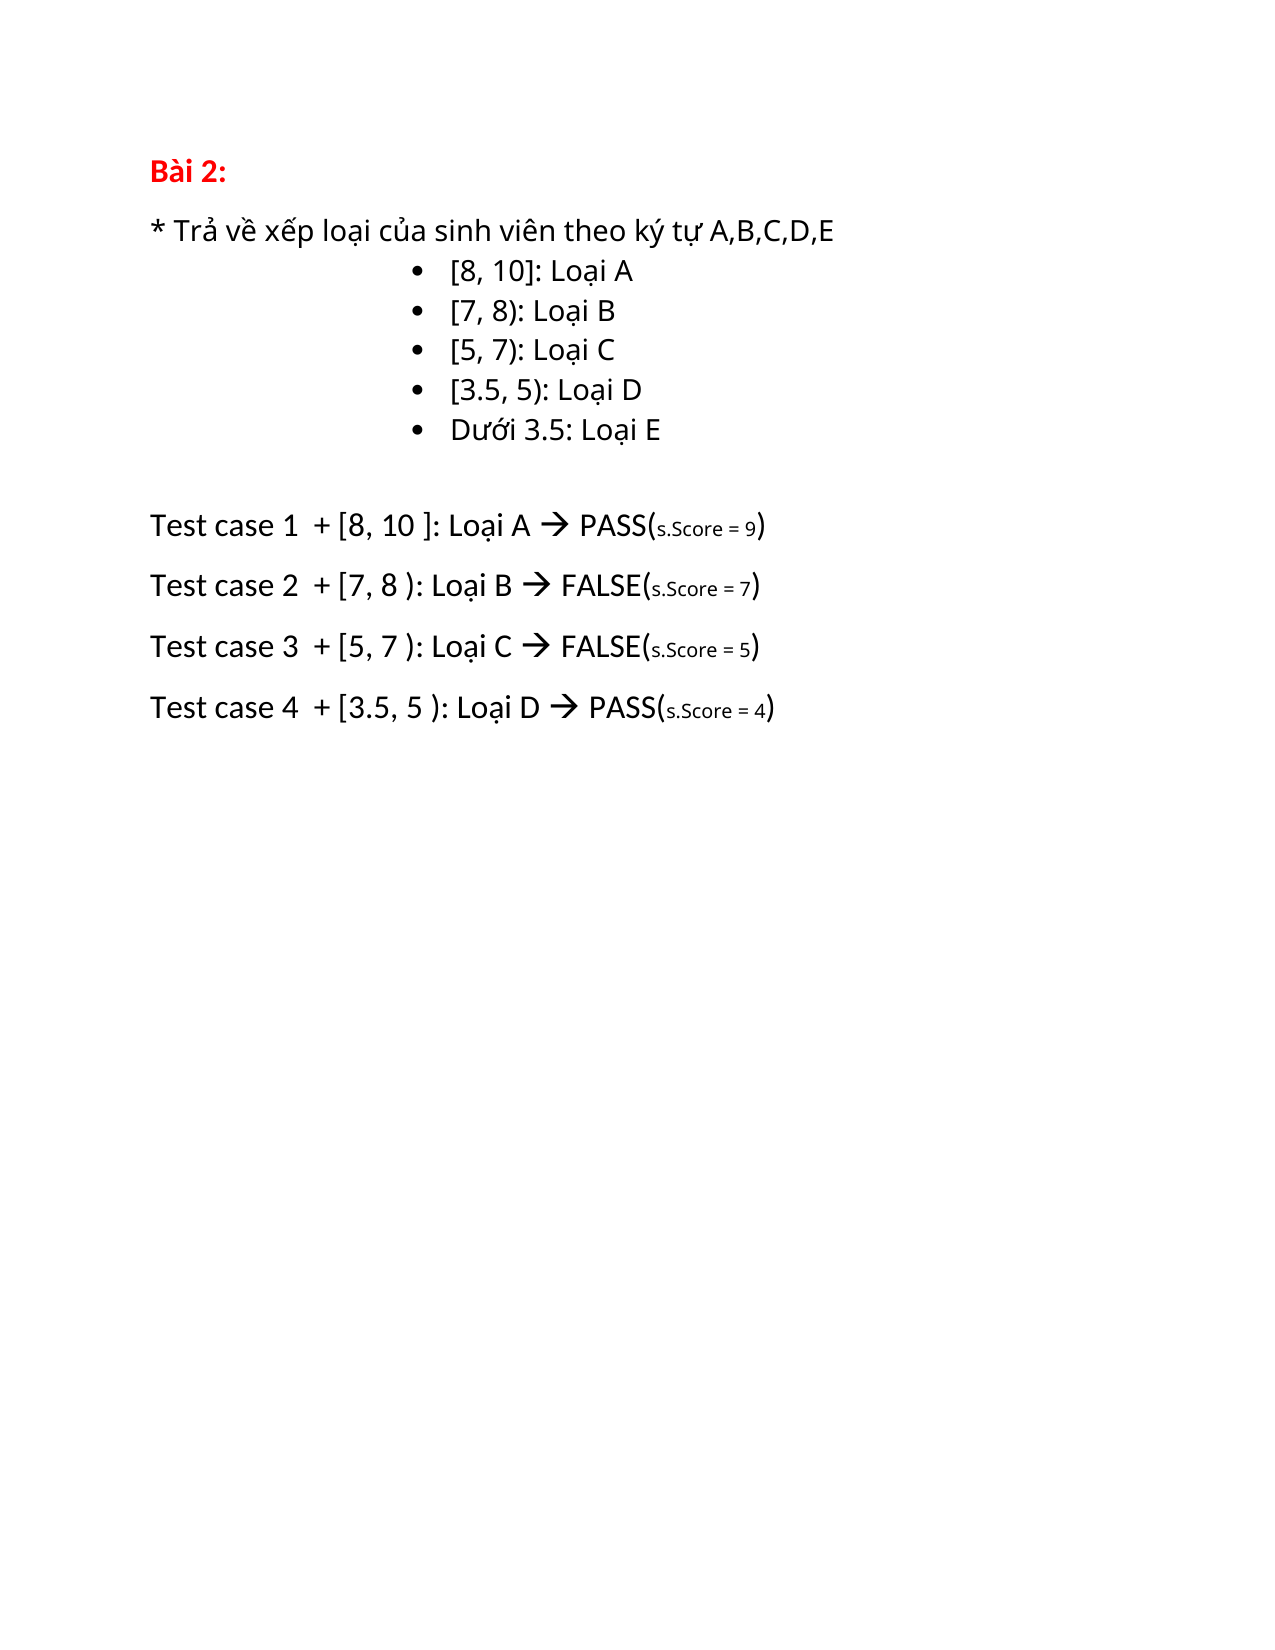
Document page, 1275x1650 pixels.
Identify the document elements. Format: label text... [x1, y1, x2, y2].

text * Trả về xếp loại của sinh viên theo ký tự A,B,C,D,E [150, 211, 1125, 250]
list [5, 7): Loại C [412, 330, 1125, 369]
text Test case 1 + [8, 10 ]: Loại A PASS(s.Score = 9) [150, 504, 1125, 544]
text Test case 3 + [5, 7 ): Loại C FALSE(s.Score = 5) [150, 625, 1125, 666]
list [3.5, 5): Loại D [412, 369, 1125, 409]
list [7, 8): Loại B [412, 290, 1125, 330]
list [8, 10]: Loại A [412, 250, 1125, 290]
list Dưới 3.5: Loại E [412, 409, 1125, 449]
text Test case 2 + [7, 8 ): Loại B FALSE(s.Score = 7) [150, 564, 1125, 605]
text Test case 4 + [3.5, 5 ): Loại D PASS(s.Score = 4) [150, 686, 1125, 726]
text Bài 2: [150, 150, 1125, 191]
